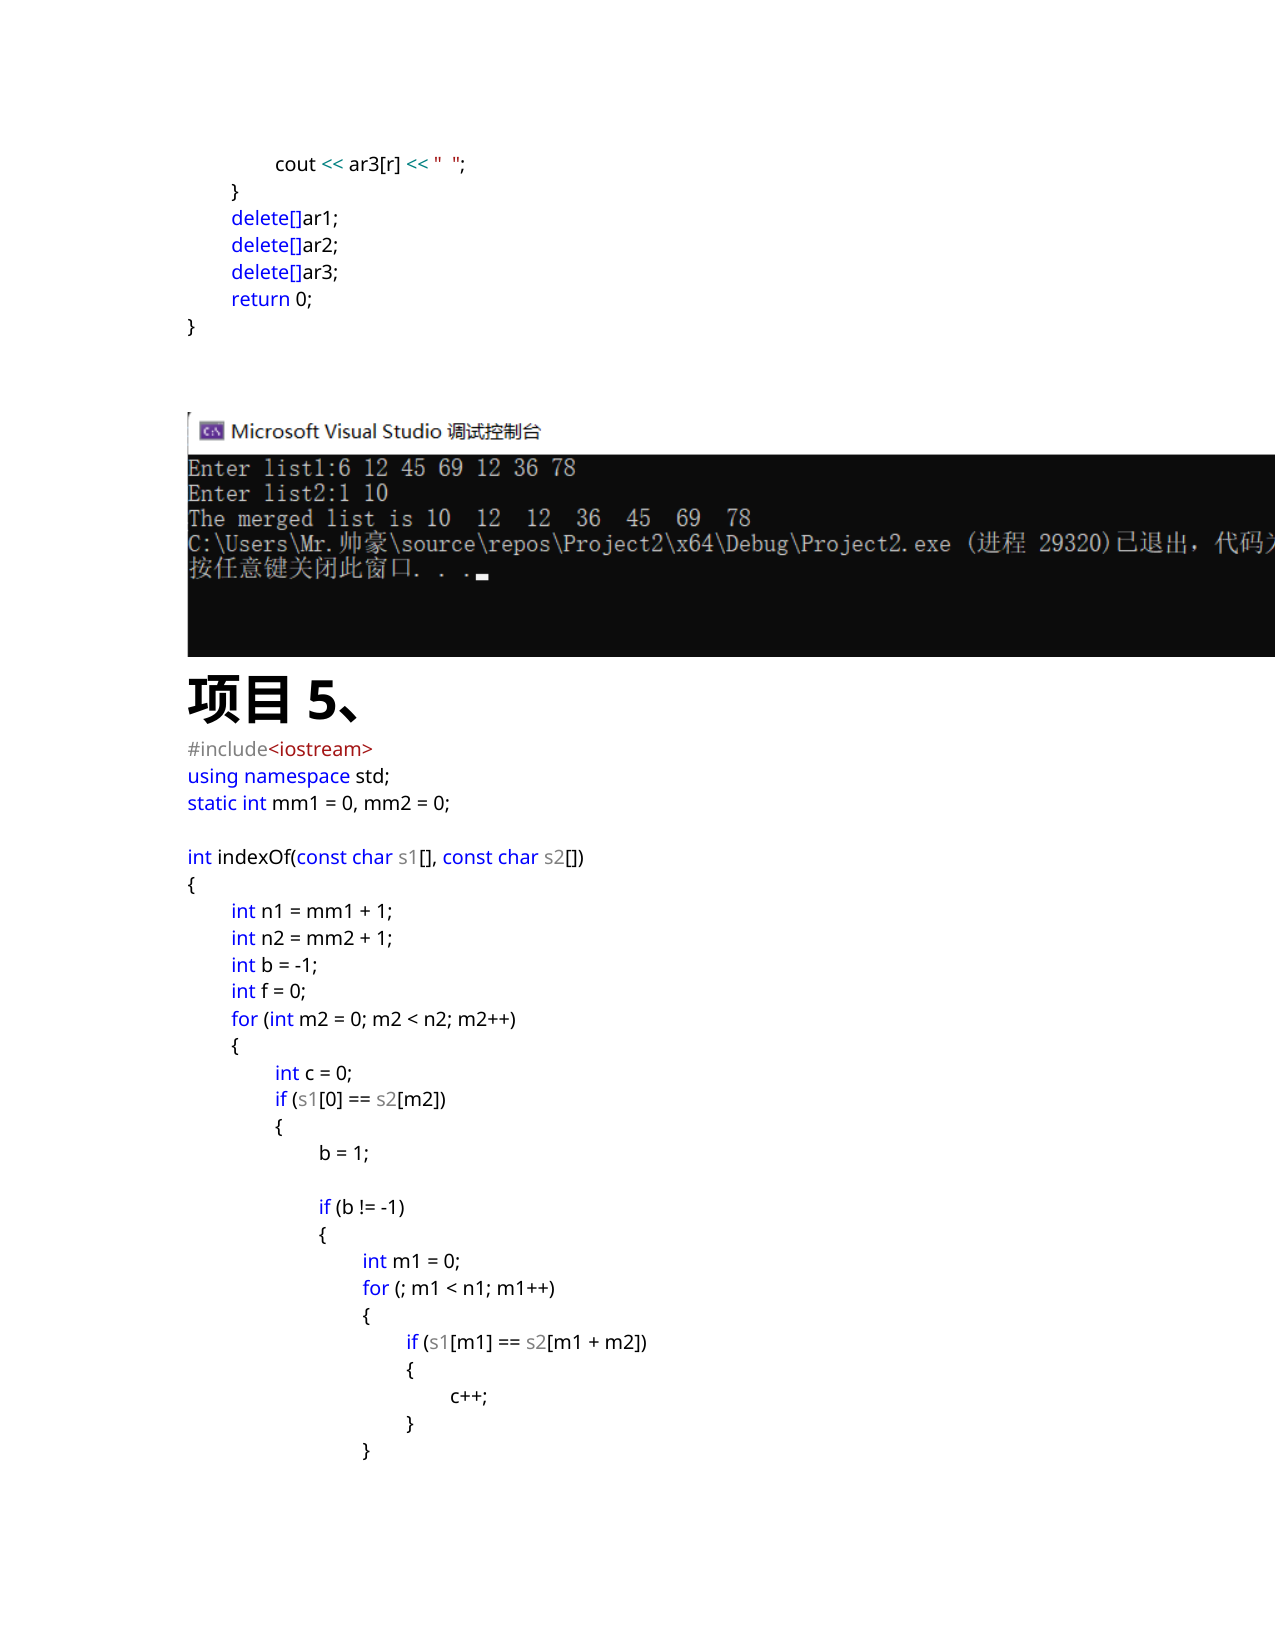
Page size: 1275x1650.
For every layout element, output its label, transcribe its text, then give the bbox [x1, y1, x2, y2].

picture [187, 412, 1275, 657]
text if (s1[m1] == s2[m1 + m2]) [187, 1328, 1087, 1356]
text delete[]ar2; [187, 231, 1087, 258]
text { [187, 1302, 1087, 1328]
text int c = 0; [187, 1059, 1087, 1086]
text if (b != -1) [187, 1194, 1087, 1221]
text } [187, 177, 1087, 204]
text static int mm1 = 0, mm2 = 0; [187, 789, 1087, 816]
text using namespace std; [187, 762, 1087, 789]
text { [187, 1356, 1087, 1382]
text int indexOf(const char s1[], const char s2[]) [187, 843, 1087, 870]
text delete[]ar1; [187, 204, 1087, 231]
text { [187, 870, 1087, 897]
text if (s1[0] == s2[m2]) [187, 1086, 1087, 1113]
text int n2 = mm2 + 1; [187, 924, 1087, 951]
text b = 1; [187, 1140, 1087, 1167]
text } [187, 312, 1087, 339]
text int b = -1; [187, 951, 1087, 978]
text { [187, 1032, 1087, 1059]
text cout << ar3[r] << " "; [187, 150, 1087, 177]
text 项目5、 [187, 657, 1087, 735]
text int f = 0; [187, 978, 1087, 1005]
text } [187, 1409, 1087, 1436]
text for (; m1 < n1; m1++) [187, 1274, 1087, 1302]
text { [187, 1113, 1087, 1140]
text } [187, 1436, 1087, 1463]
text c++; [187, 1382, 1087, 1409]
text int n1 = mm1 + 1; [187, 897, 1087, 924]
text for (int m2 = 0; m2 < n2; m2++) [187, 1005, 1087, 1032]
text { [187, 1221, 1087, 1248]
text return 0; [187, 285, 1087, 312]
text int m1 = 0; [187, 1248, 1087, 1274]
text #include<iostream> [187, 735, 1087, 762]
text delete[]ar3; [187, 258, 1087, 285]
